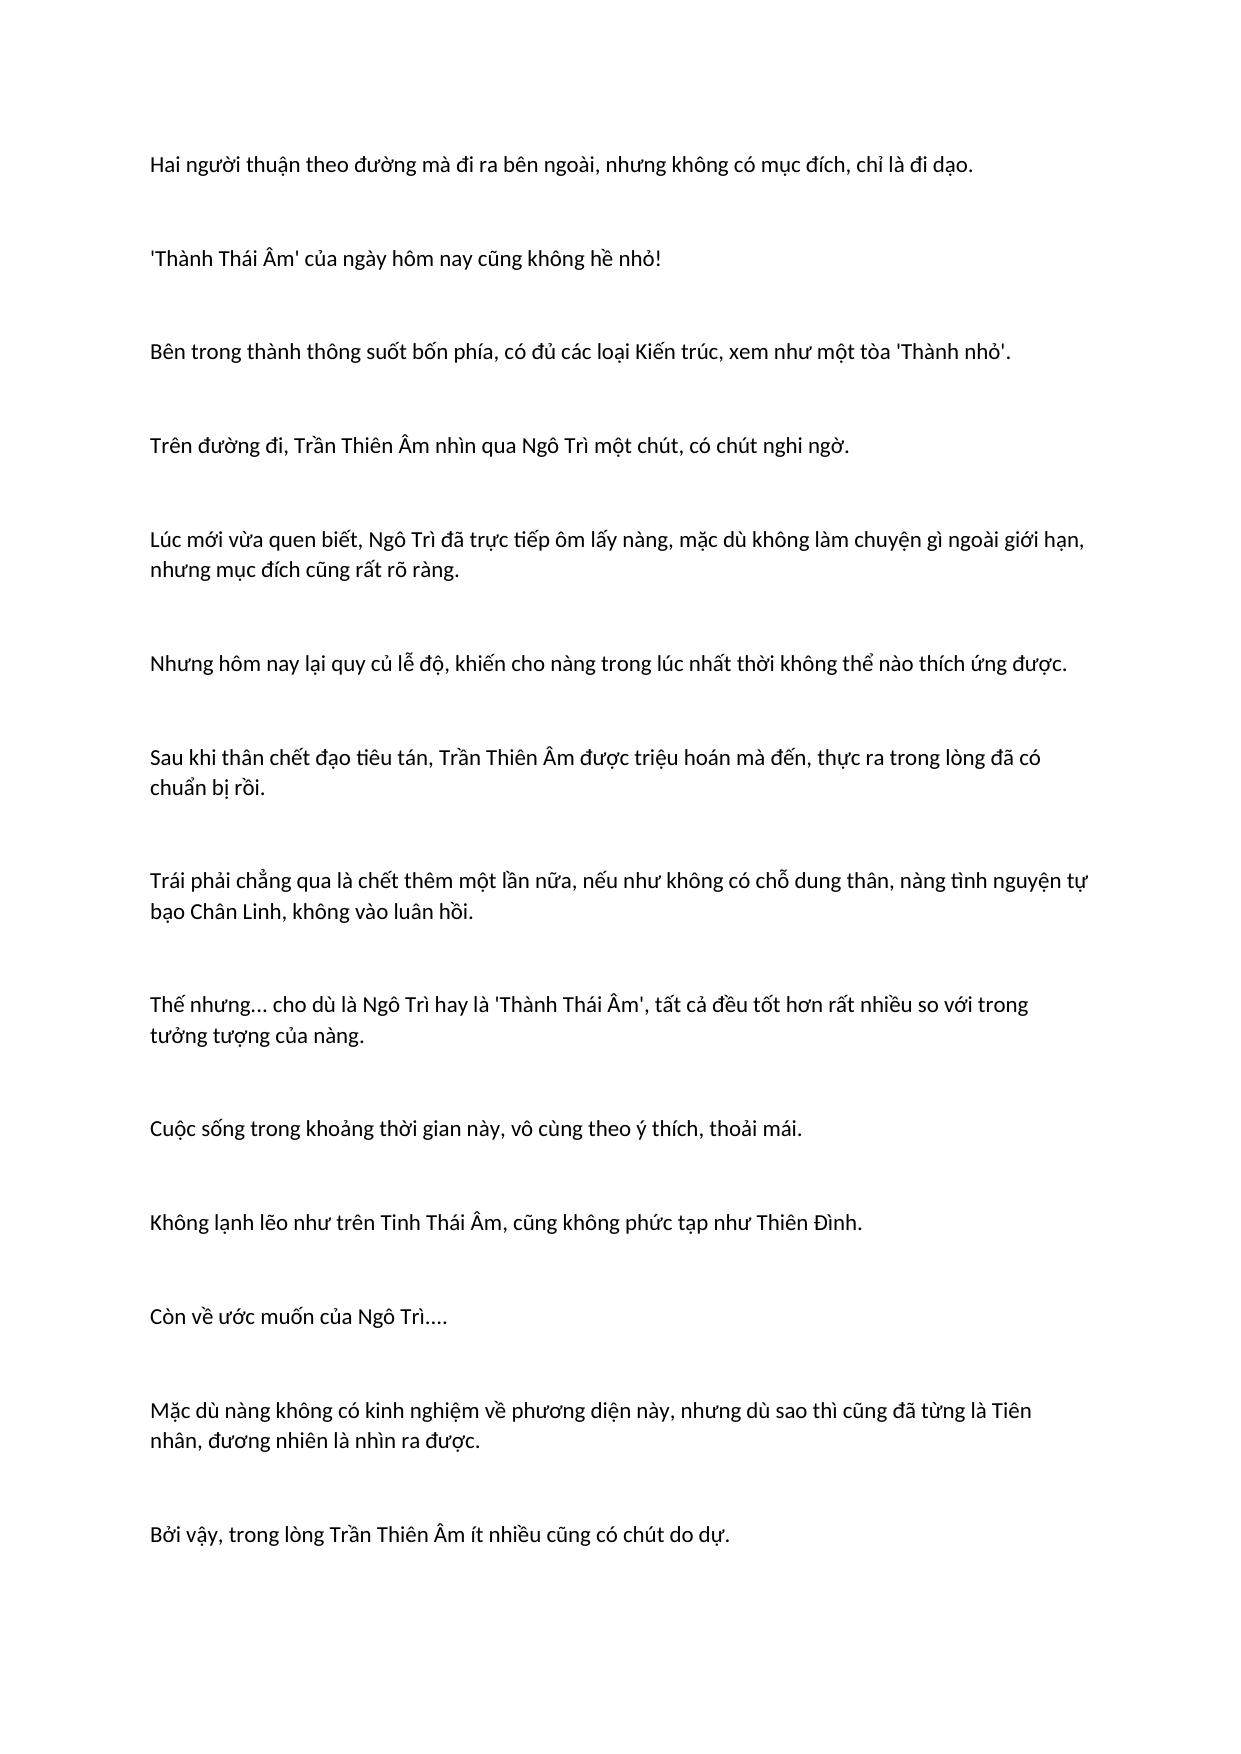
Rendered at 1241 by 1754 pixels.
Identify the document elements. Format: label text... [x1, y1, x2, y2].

text Không lạnh lẽo như trên Tinh Thái Âm, cũng không phức tạp như Thiên Đình. [150, 1208, 1090, 1236]
text Cuộc sống trong khoảng thời gian này, vô cùng theo ý thích, thoải mái. [150, 1114, 1090, 1143]
text Thế nhưng... cho dù là Ngô Trì hay là 'Thành Thái Âm', tất cả đều tốt hơn rất nhiều so với trong tưởng tượng của nàng. [150, 991, 1090, 1049]
text Hai người thuận theo đường mà đi ra bên ngoài, nhưng không có mục đích, chỉ là đi dạo. [150, 150, 1090, 178]
text Mặc dù nàng không có kinh nghiệm về phương diện này, nhưng dù sao thì cũng đã từng là Tiên nhân, đương nhiên là nhìn ra được. [150, 1396, 1090, 1454]
text Bởi vậy, trong lòng Trần Thiên Âm ít nhiều cũng có chút do dự. [150, 1520, 1090, 1548]
text 'Thành Thái Âm' của ngày hôm nay cũng không hề nhỏ! [150, 244, 1090, 272]
text Sau khi thân chết đạo tiêu tán, Trần Thiên Âm được triệu hoán mà đến, thực ra trong lòng đã có chuẩn bị rồi. [150, 743, 1090, 801]
text Lúc mới vừa quen biết, Ngô Trì đã trực tiếp ôm lấy nàng, mặc dù không làm chuyện gì ngoài giới hạn, nhưng mục đích cũng rất rõ ràng. [150, 525, 1090, 583]
text Nhưng hôm nay lại quy củ lễ độ, khiến cho nàng trong lúc nhất thời không thể nào thích ứng được. [150, 649, 1090, 677]
text Còn về ước muốn của Ngô Trì.... [150, 1302, 1090, 1330]
text Trên đường đi, Trần Thiên Âm nhìn qua Ngô Trì một chút, có chút nghi ngờ. [150, 431, 1090, 459]
text Trái phải chẳng qua là chết thêm một lần nữa, nếu như không có chỗ dung thân, nàng tình nguyện tự bạo Chân Linh, không vào luân hồi. [150, 867, 1090, 925]
text Bên trong thành thông suốt bốn phía, có đủ các loại Kiến trúc, xem như một tòa 'Thành nhỏ'. [150, 337, 1090, 366]
